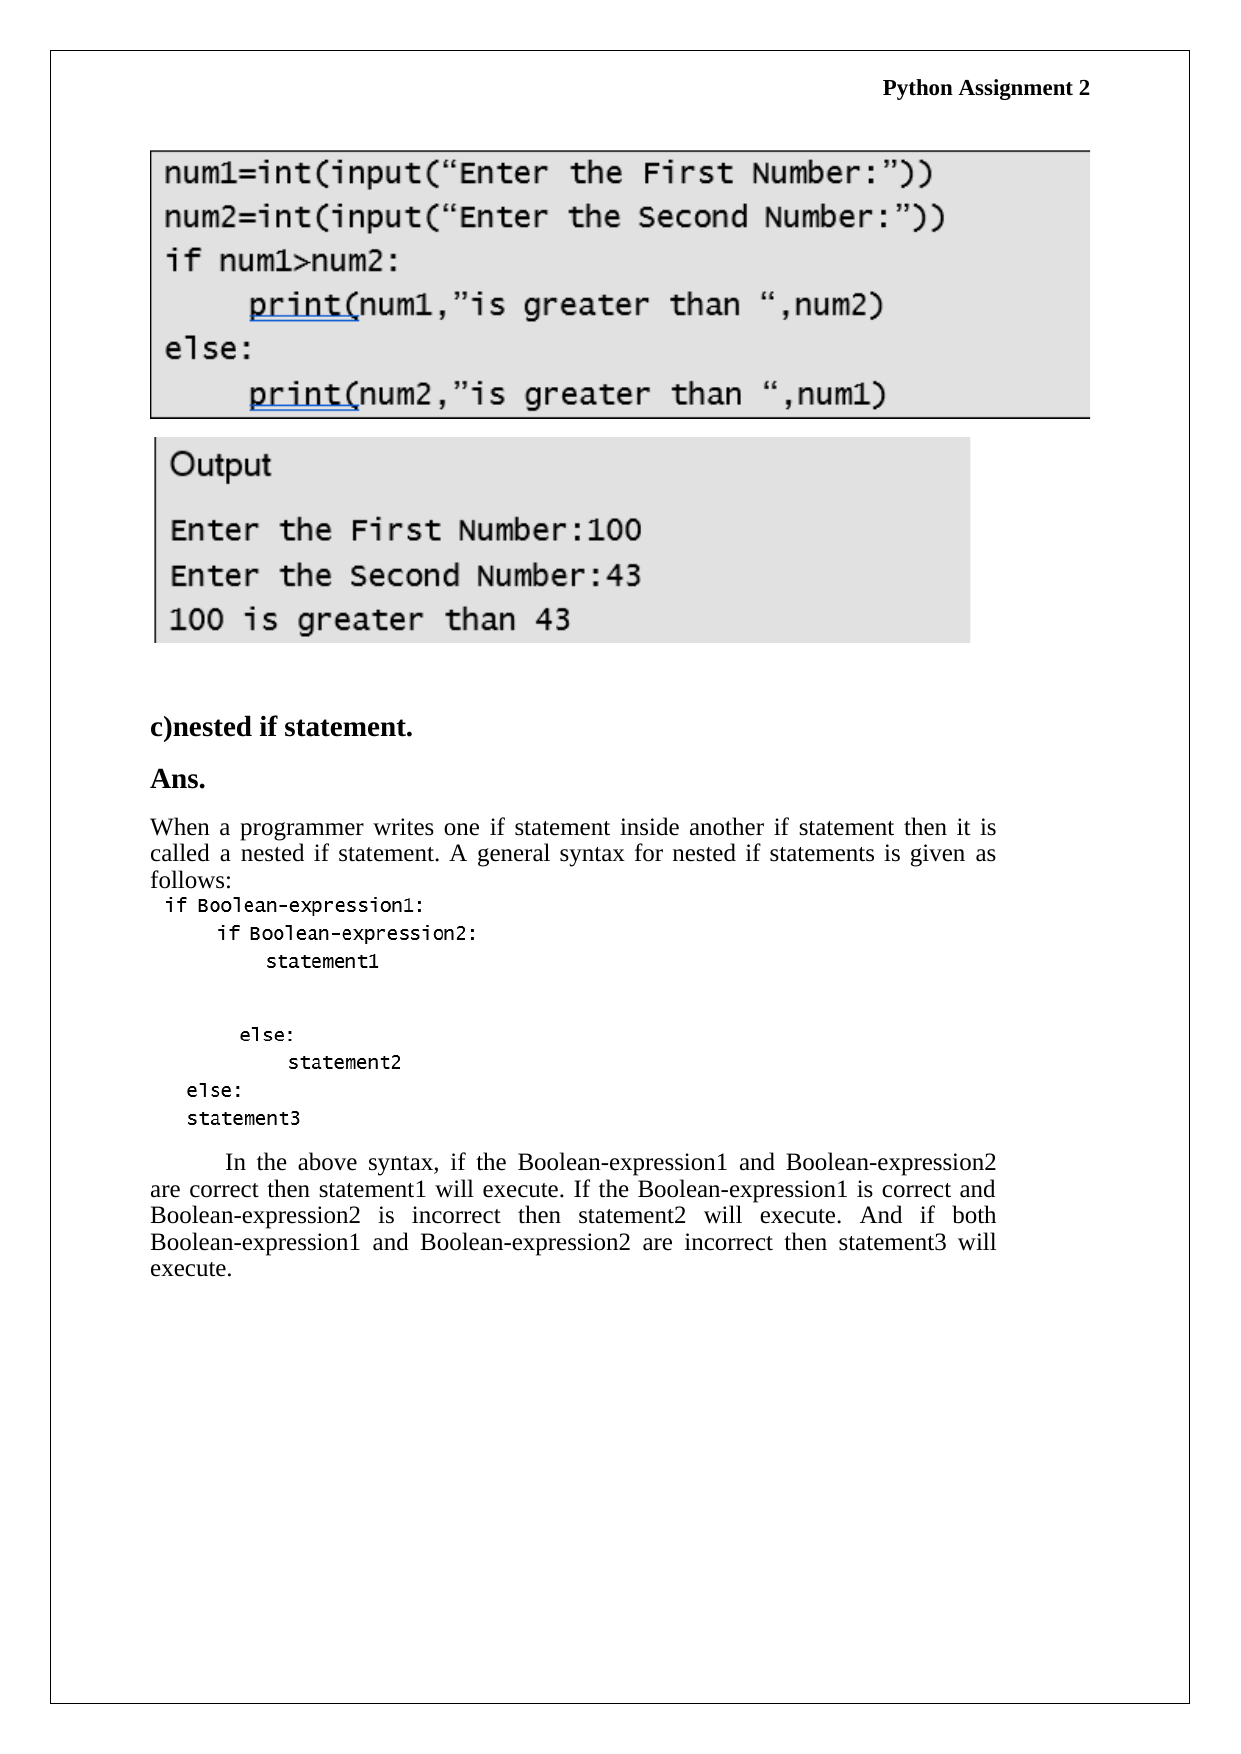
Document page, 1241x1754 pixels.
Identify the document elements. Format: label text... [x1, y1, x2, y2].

text c)nested if statement. [150, 709, 1090, 742]
text Ans. [150, 762, 1090, 795]
picture [150, 437, 971, 643]
picture [150, 150, 1091, 419]
text When a programmer writes one if statement inside another if statement then it is called a nested if statement. A general syntax for nested if statements is given as follows: [150, 814, 997, 893]
picture [150, 995, 1091, 1131]
picture [150, 893, 1091, 977]
text In the above syntax, if the Boolean-expression1 and Boolean-expression2 are correct then statement1 will execute. If the Boolean-expression1 is correct and Boolean-expression2 is incorrect then statement2 will execute. And if both Boolean-expression1 and Boolean-expression2 are incorrect then statement3 will execute. [150, 1150, 997, 1282]
